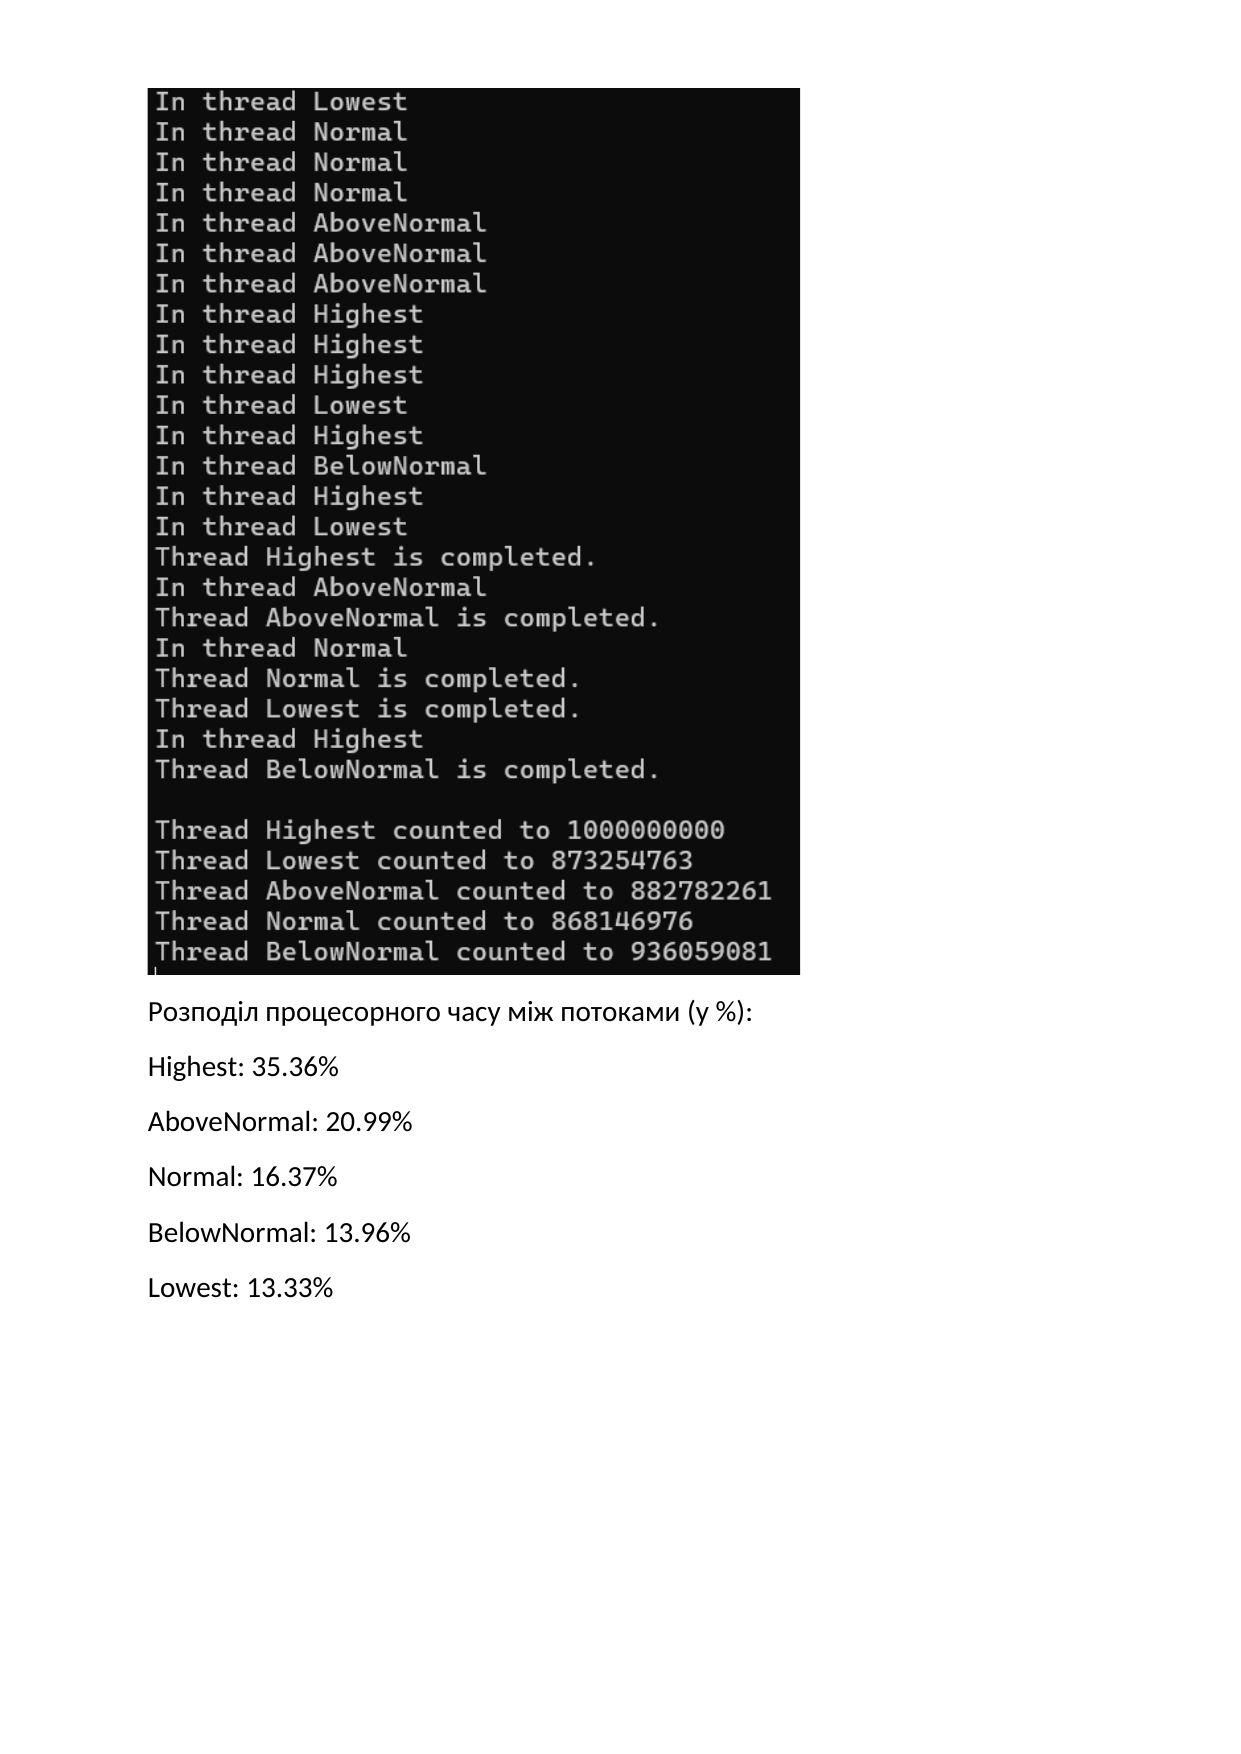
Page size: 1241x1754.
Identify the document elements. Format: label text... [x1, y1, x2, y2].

text Normal: 16.37% [148, 1158, 1152, 1194]
text Lowest: 13.33% [148, 1269, 1152, 1304]
text Розподіл процесорного часу між потоками (у %): [148, 993, 1152, 1029]
picture [147, 88, 800, 975]
text AboveNormal: 20.99% [148, 1103, 1152, 1139]
text Highest: 35.36% [148, 1048, 1152, 1084]
text BelowNormal: 13.96% [148, 1214, 1152, 1249]
